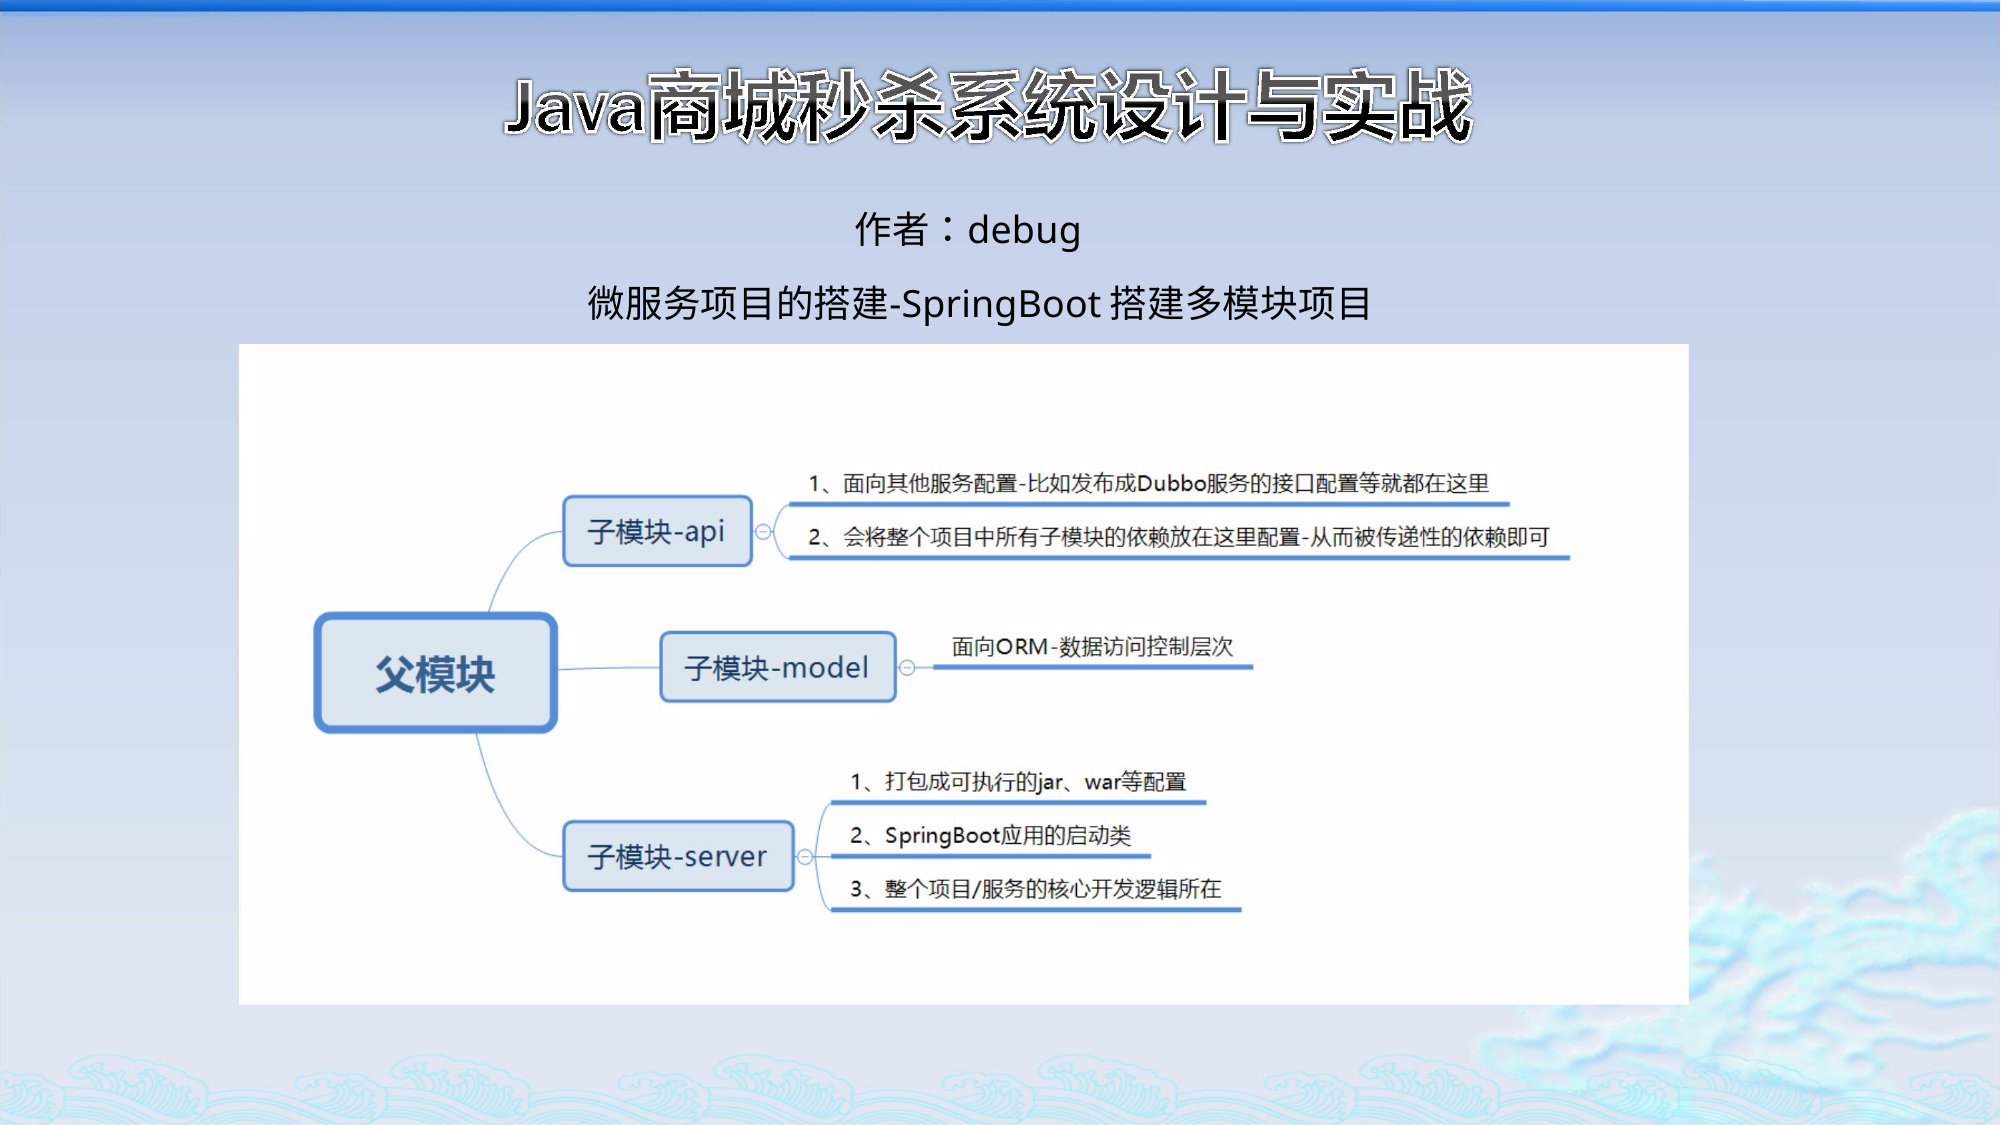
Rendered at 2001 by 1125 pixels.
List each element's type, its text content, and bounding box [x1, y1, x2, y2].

picture [0, 0, 2000, 1125]
text 微服务项目的搭建-SpringBoot搭建多模块项目 [587, 288, 1479, 325]
text 作者：debug [854, 203, 1124, 253]
